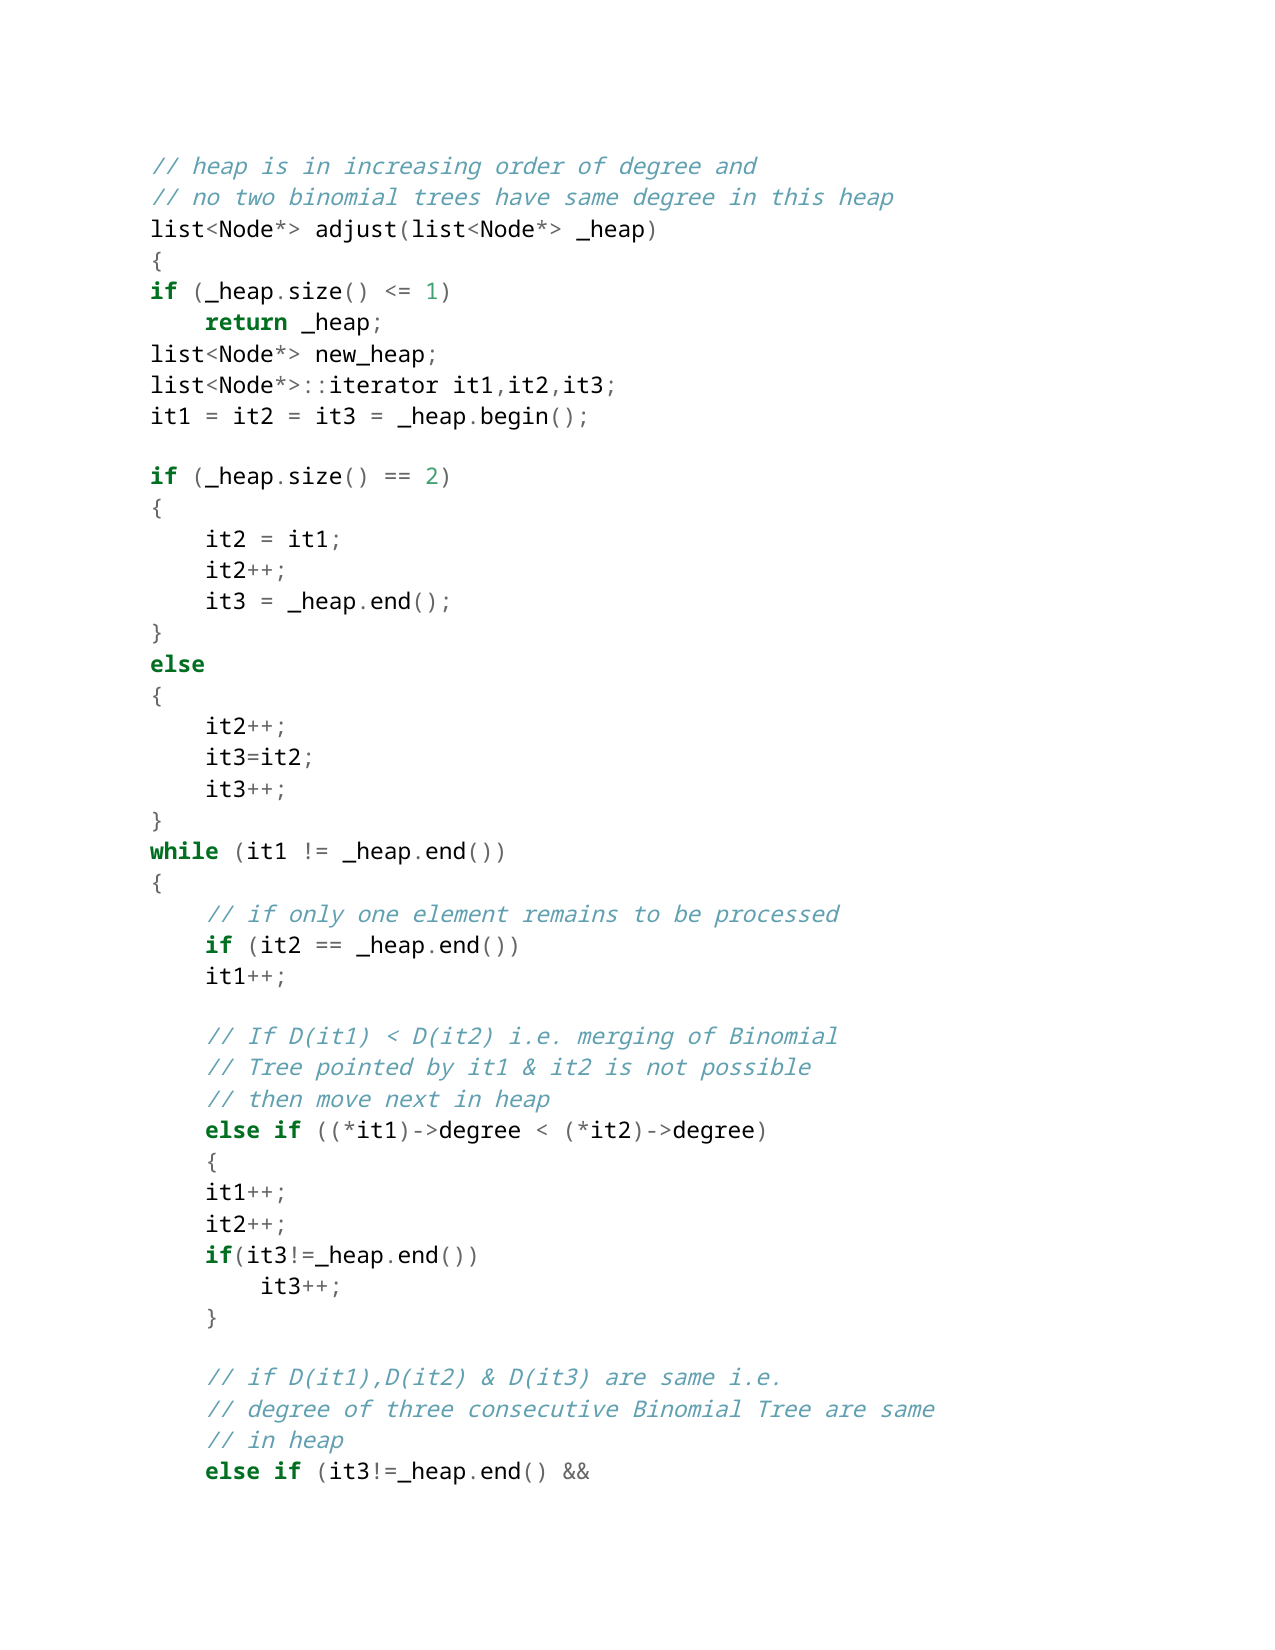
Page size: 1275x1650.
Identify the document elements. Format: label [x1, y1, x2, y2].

text [150, 150, 1125, 1486]
